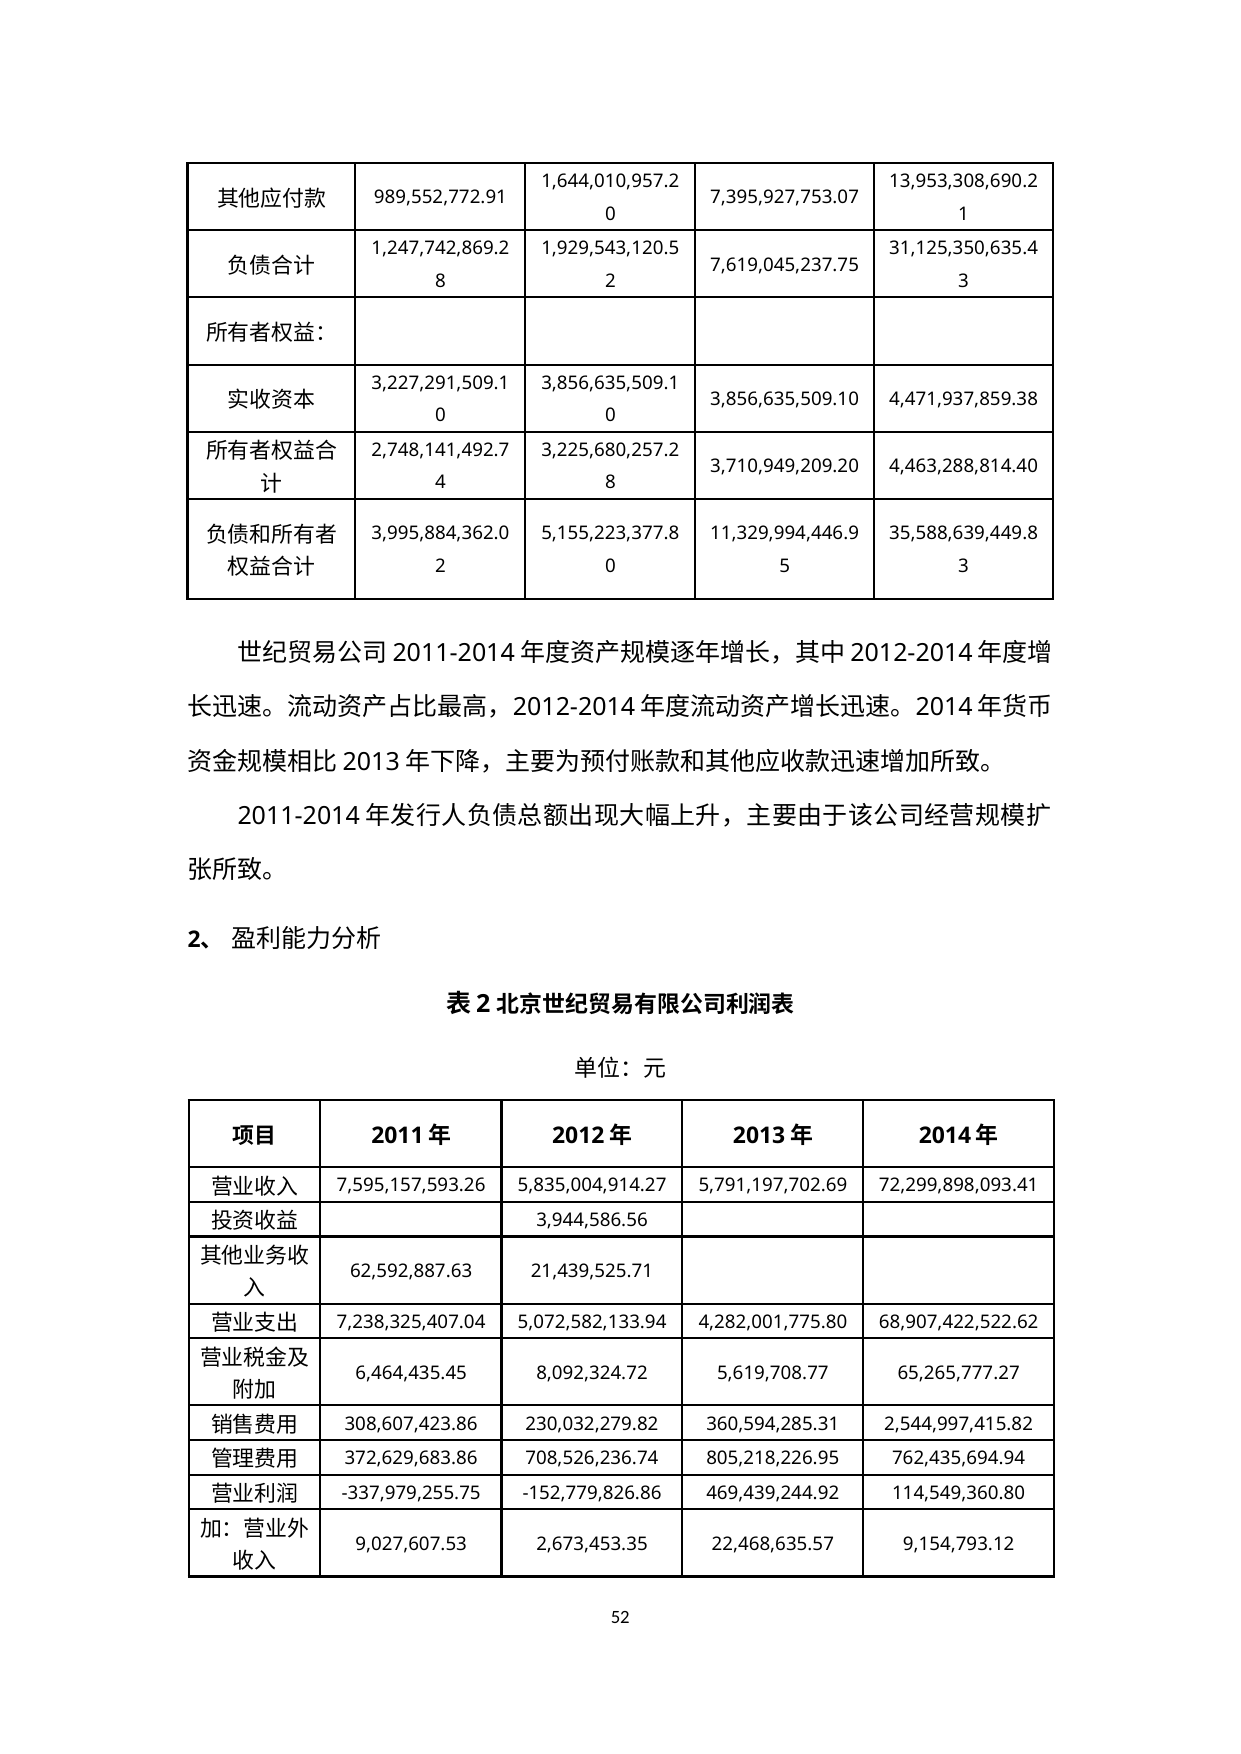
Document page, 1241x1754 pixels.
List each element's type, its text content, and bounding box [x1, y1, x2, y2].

table_cell 1,247,742,869.28 [356, 231, 524, 296]
table_cell 308,607,423.86 [321, 1406, 500, 1439]
table_cell [864, 1203, 1053, 1235]
table_cell 7,619,045,237.75 [696, 231, 873, 296]
table_cell 营业税金及附加 [190, 1339, 319, 1404]
table_cell 负债和所有者权益合计 [189, 500, 354, 598]
table_cell 7,595,157,593.26 [321, 1168, 500, 1201]
text 2011-2014年发行人负债总额出现大幅上升，主要由于该公司经营规模扩张所致。 [187, 795, 1053, 886]
table_cell 3,710,949,209.20 [696, 433, 873, 498]
table_cell 其他业务收入 [190, 1238, 319, 1303]
table_cell 72,299,898,093.41 [864, 1168, 1053, 1201]
table_cell 68,907,422,522.62 [864, 1305, 1053, 1337]
table_cell 31,125,350,635.43 [875, 231, 1052, 296]
table_cell [696, 298, 873, 363]
table_cell 9,154,793.12 [864, 1510, 1053, 1575]
table_cell 7,238,325,407.04 [321, 1305, 500, 1337]
table_cell 3,995,884,362.02 [356, 500, 524, 598]
table_cell 708,526,236.74 [503, 1441, 681, 1473]
table_cell 8,092,324.72 [503, 1339, 681, 1404]
table_header 2014年 [864, 1101, 1053, 1166]
text 单位：元 [187, 1034, 1053, 1099]
table_cell -152,779,826.86 [503, 1476, 681, 1508]
table_cell 469,439,244.92 [683, 1476, 862, 1508]
table_cell [683, 1238, 862, 1303]
table_cell 3,856,635,509.10 [526, 366, 694, 431]
table_cell 1,929,543,120.52 [526, 231, 694, 296]
table_cell 3,944,586.56 [503, 1203, 681, 1235]
table_cell 114,549,360.80 [864, 1476, 1053, 1508]
table_cell 5,835,004,914.27 [503, 1168, 681, 1201]
table_cell 2,748,141,492.74 [356, 433, 524, 498]
table_cell 2,673,453.35 [503, 1510, 681, 1575]
table_cell 其他应付款 [189, 164, 354, 229]
table_cell 6,464,435.45 [321, 1339, 500, 1404]
table_cell 营业收入 [190, 1168, 319, 1201]
table_cell 营业利润 [190, 1476, 319, 1508]
table_cell 13,953,308,690.21 [875, 164, 1052, 229]
table_cell 3,856,635,509.10 [696, 366, 873, 431]
table_cell 230,032,279.82 [503, 1406, 681, 1439]
table_cell 4,471,937,859.38 [875, 366, 1052, 431]
table_cell 805,218,226.95 [683, 1441, 862, 1473]
table_cell 3,227,291,509.10 [356, 366, 524, 431]
table_cell 投资收益 [190, 1203, 319, 1235]
table_cell 所有者权益： [189, 298, 354, 363]
table_cell 62,592,887.63 [321, 1238, 500, 1303]
table_cell 1,644,010,957.20 [526, 164, 694, 229]
table_cell 372,629,683.86 [321, 1441, 500, 1473]
table_cell 4,463,288,814.40 [875, 433, 1052, 498]
table_cell 4,282,001,775.80 [683, 1305, 862, 1337]
table_cell 5,619,708.77 [683, 1339, 862, 1404]
table_cell 5,791,197,702.69 [683, 1168, 862, 1201]
table_cell [864, 1238, 1053, 1303]
table_cell 营业支出 [190, 1305, 319, 1337]
table_cell [875, 298, 1052, 363]
table_cell 3,225,680,257.28 [526, 433, 694, 498]
table_cell 360,594,285.31 [683, 1406, 862, 1439]
table_cell 35,588,639,449.83 [875, 500, 1052, 598]
table_cell 5,072,582,133.94 [503, 1305, 681, 1337]
table_cell 销售费用 [190, 1406, 319, 1439]
table_cell [356, 298, 524, 363]
table_cell 实收资本 [189, 366, 354, 431]
table_cell 负债合计 [189, 231, 354, 296]
table_cell 2,544,997,415.82 [864, 1406, 1053, 1439]
table_cell 管理费用 [190, 1441, 319, 1473]
table_cell 7,395,927,753.07 [696, 164, 873, 229]
table_cell 9,027,607.53 [321, 1510, 500, 1575]
table_cell 21,439,525.71 [503, 1238, 681, 1303]
table_header 项目 [190, 1101, 319, 1166]
text 世纪贸易公司2011-2014年度资产规模逐年增长，其中2012-2014年度增长迅速。流动资产占比最高，2012-2014年度流动资产增长迅速。2014年货币资金规模相比2013年下降，主要为预付账款和其他应收款迅速增加所致。 [187, 632, 1053, 777]
table_cell -337,979,255.75 [321, 1476, 500, 1508]
table_cell 11,329,994,446.95 [696, 500, 873, 598]
table_header 2011年 [321, 1101, 500, 1166]
list 盈利能力分析 [187, 904, 1053, 969]
table_cell 65,265,777.27 [864, 1339, 1053, 1404]
table_cell 所有者权益合计 [189, 433, 354, 498]
table_cell [526, 298, 694, 363]
text 表2 北京世纪贸易有限公司利润表 [187, 969, 1053, 1034]
table_cell 加：营业外收入 [190, 1510, 319, 1575]
table_cell 989,552,772.91 [356, 164, 524, 229]
table_cell 22,468,635.57 [683, 1510, 862, 1575]
table_cell [321, 1203, 500, 1235]
table_cell [683, 1203, 862, 1235]
table_header 2013年 [683, 1101, 862, 1166]
table_cell 5,155,223,377.80 [526, 500, 694, 598]
table_cell 762,435,694.94 [864, 1441, 1053, 1473]
table_header 2012年 [503, 1101, 681, 1166]
